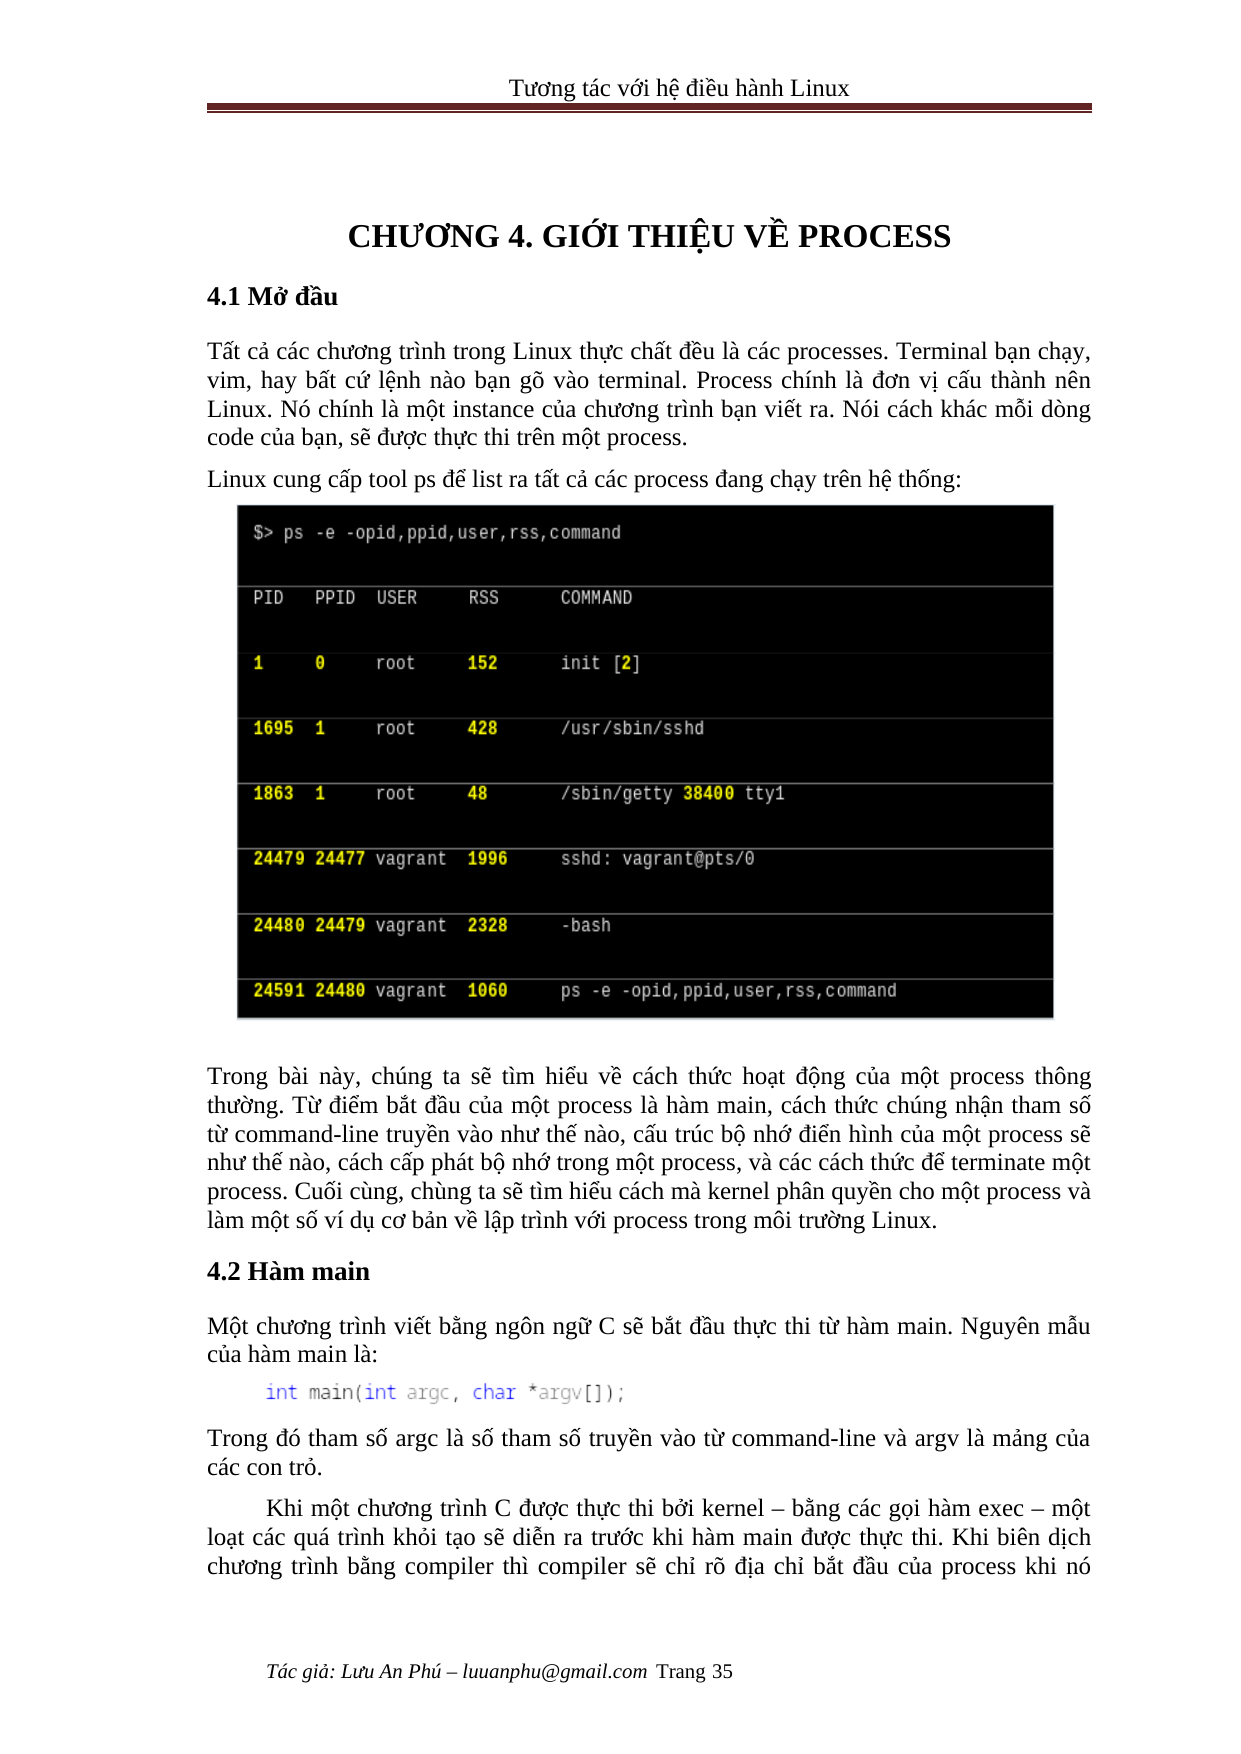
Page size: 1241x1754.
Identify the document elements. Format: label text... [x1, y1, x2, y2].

subtitle GIỚI THIỆU VỀ PROCESS [207, 217, 1092, 255]
subtitle Hàm main [207, 1254, 1092, 1286]
text Tất cả các chương trình trong Linux thực chất đều là các processes. Terminal bạn chạy, vim, hay bất cứ lệnh nào bạn gõ vào terminal. Process chính là đơn vị cấu thành nên Linux. Nó chính là một instance của chương trình bạn viết ra. Nói cách khác mỗi dòng code của bạn, sẽ được thực thi trên một process. [207, 336, 1092, 451]
text Một chương trình viết bằng ngôn ngữ C sẽ bắt đầu thực thi từ hàm main. Nguyên mẫu của hàm main là: [207, 1311, 1092, 1368]
text Trong bài này, chúng ta sẽ tìm hiểu về cách thức hoạt động của một process thông thường. Từ điểm bắt đầu của một process là hàm main, cách thức chúng nhận tham số từ command-line truyền vào như thế nào, cấu trúc bộ nhớ điển hình của một process sẽ như thế nào, cách cấp phát bộ nhớ trong một process, và các cách thức để terminate một process. Cuối cùng, chùng ta sẽ tìm hiểu cách mà kernel phân quyền cho một process và làm một số ví dụ cơ bản về lập trình với process trong môi trường Linux. [207, 505, 1092, 1234]
text Trong đó tham số argc là số tham số truyền vào từ command-line và argv là mảng của các con trỏ. [207, 1381, 1092, 1481]
subtitle Mở đầu [207, 280, 1092, 311]
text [207, 1493, 1092, 1579]
text Linux cung cấp tool ps để list ra tất cả các process đang chạy trên hệ thống: [207, 464, 1092, 492]
